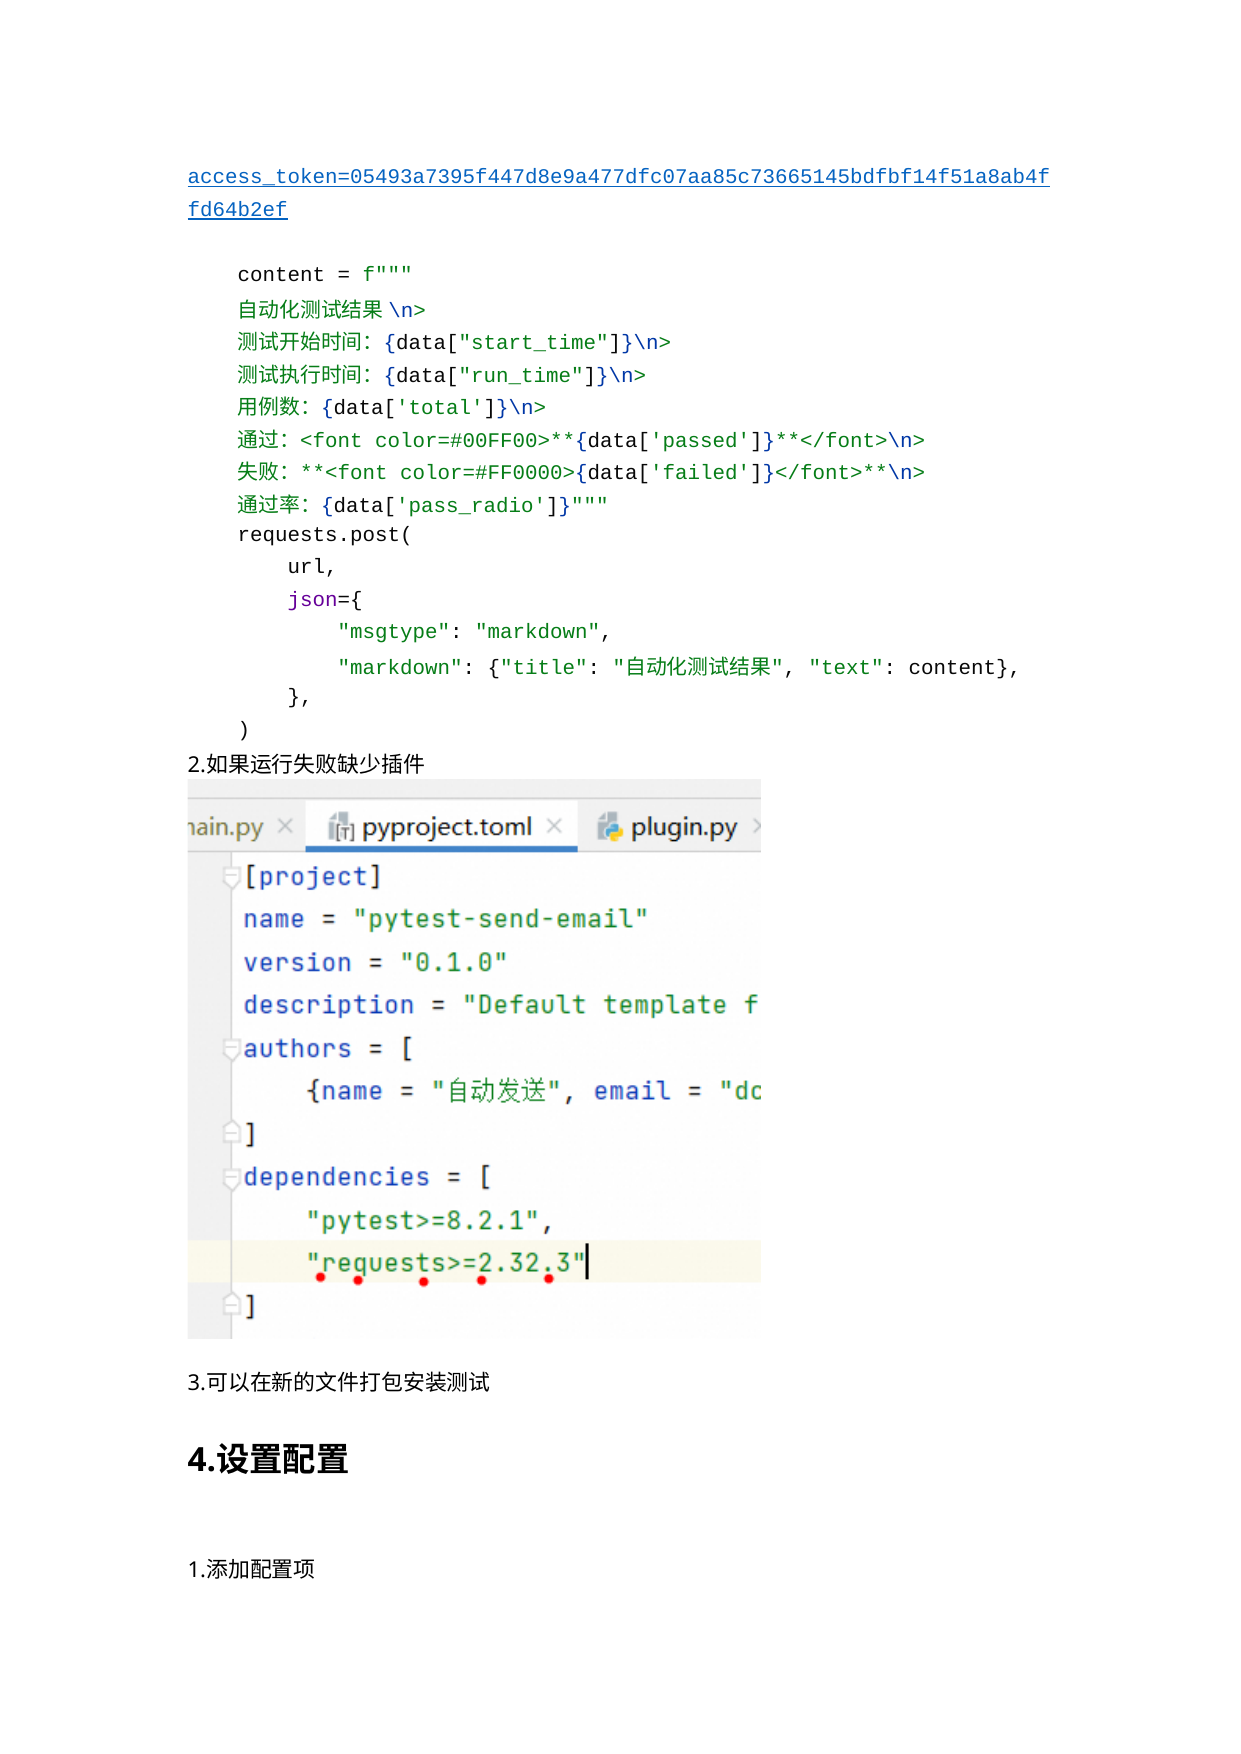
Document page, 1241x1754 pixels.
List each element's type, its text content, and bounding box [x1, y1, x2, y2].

subtitle 4.设置配置 [187, 1424, 1053, 1489]
text 2.如果运行失败缺少插件 [187, 747, 1053, 779]
text 1.添加配置项 [187, 1551, 1053, 1584]
picture [187, 779, 761, 1339]
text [187, 162, 1053, 227]
text 3.可以在新的文件打包安装测试 [187, 1364, 1053, 1397]
text content = f""" 自动化测试结果 \n> 测试开始时间：{data["start_time"]}\n> 测试执行时间：{data["run_time"]}\n> 用例数：{data['total']}\n> 通过：<font color=#00FF00>**{data['passed']}**</font>\n> 失败：**<font color=#FF0000>{data['failed']}</font>**\n> 通过率：{data['pass_radio']}""" requests.post( url, json={ "msgtype": "markdown", "markdown": {"title": "自动化测试结果", "text": content}, }, ) [187, 227, 1053, 747]
